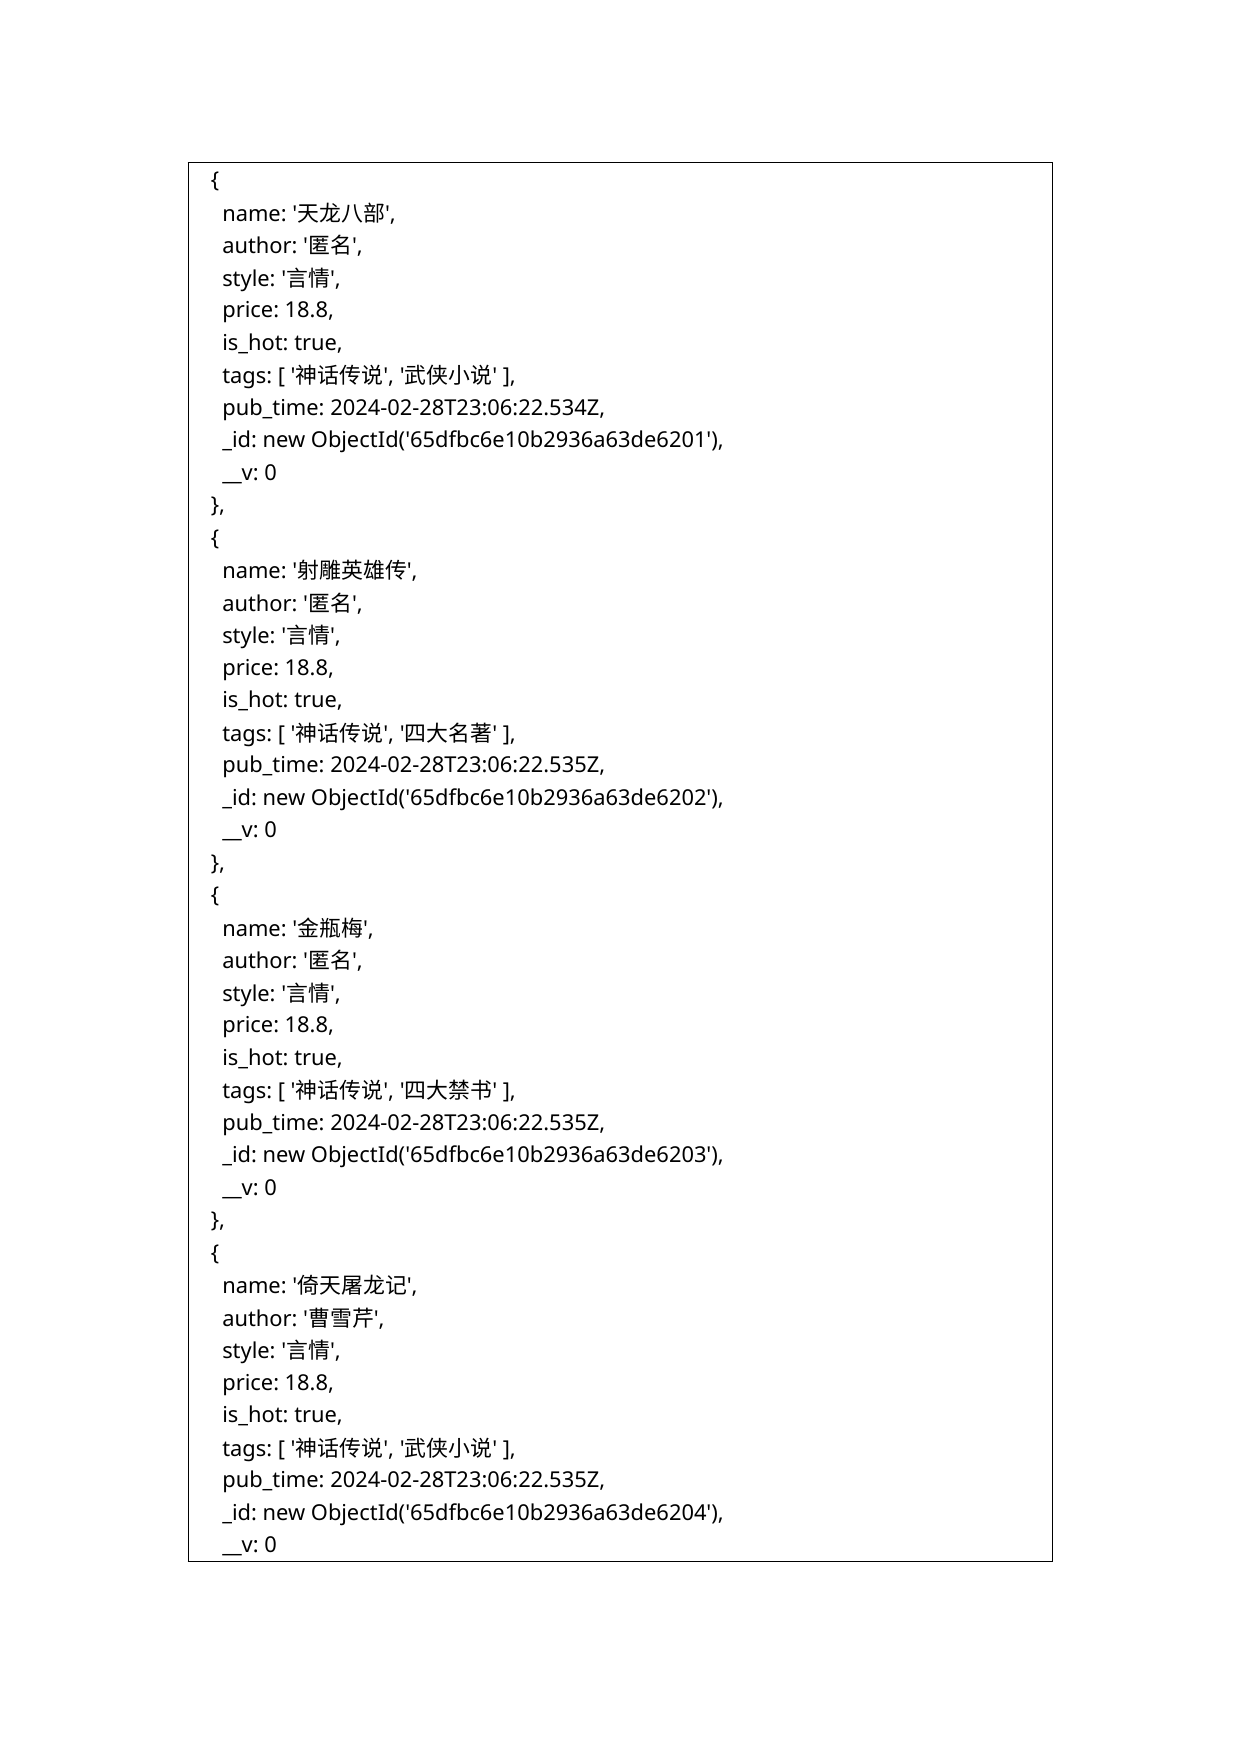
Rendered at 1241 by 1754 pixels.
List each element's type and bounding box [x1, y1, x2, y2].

table_header [189, 163, 1052, 1561]
